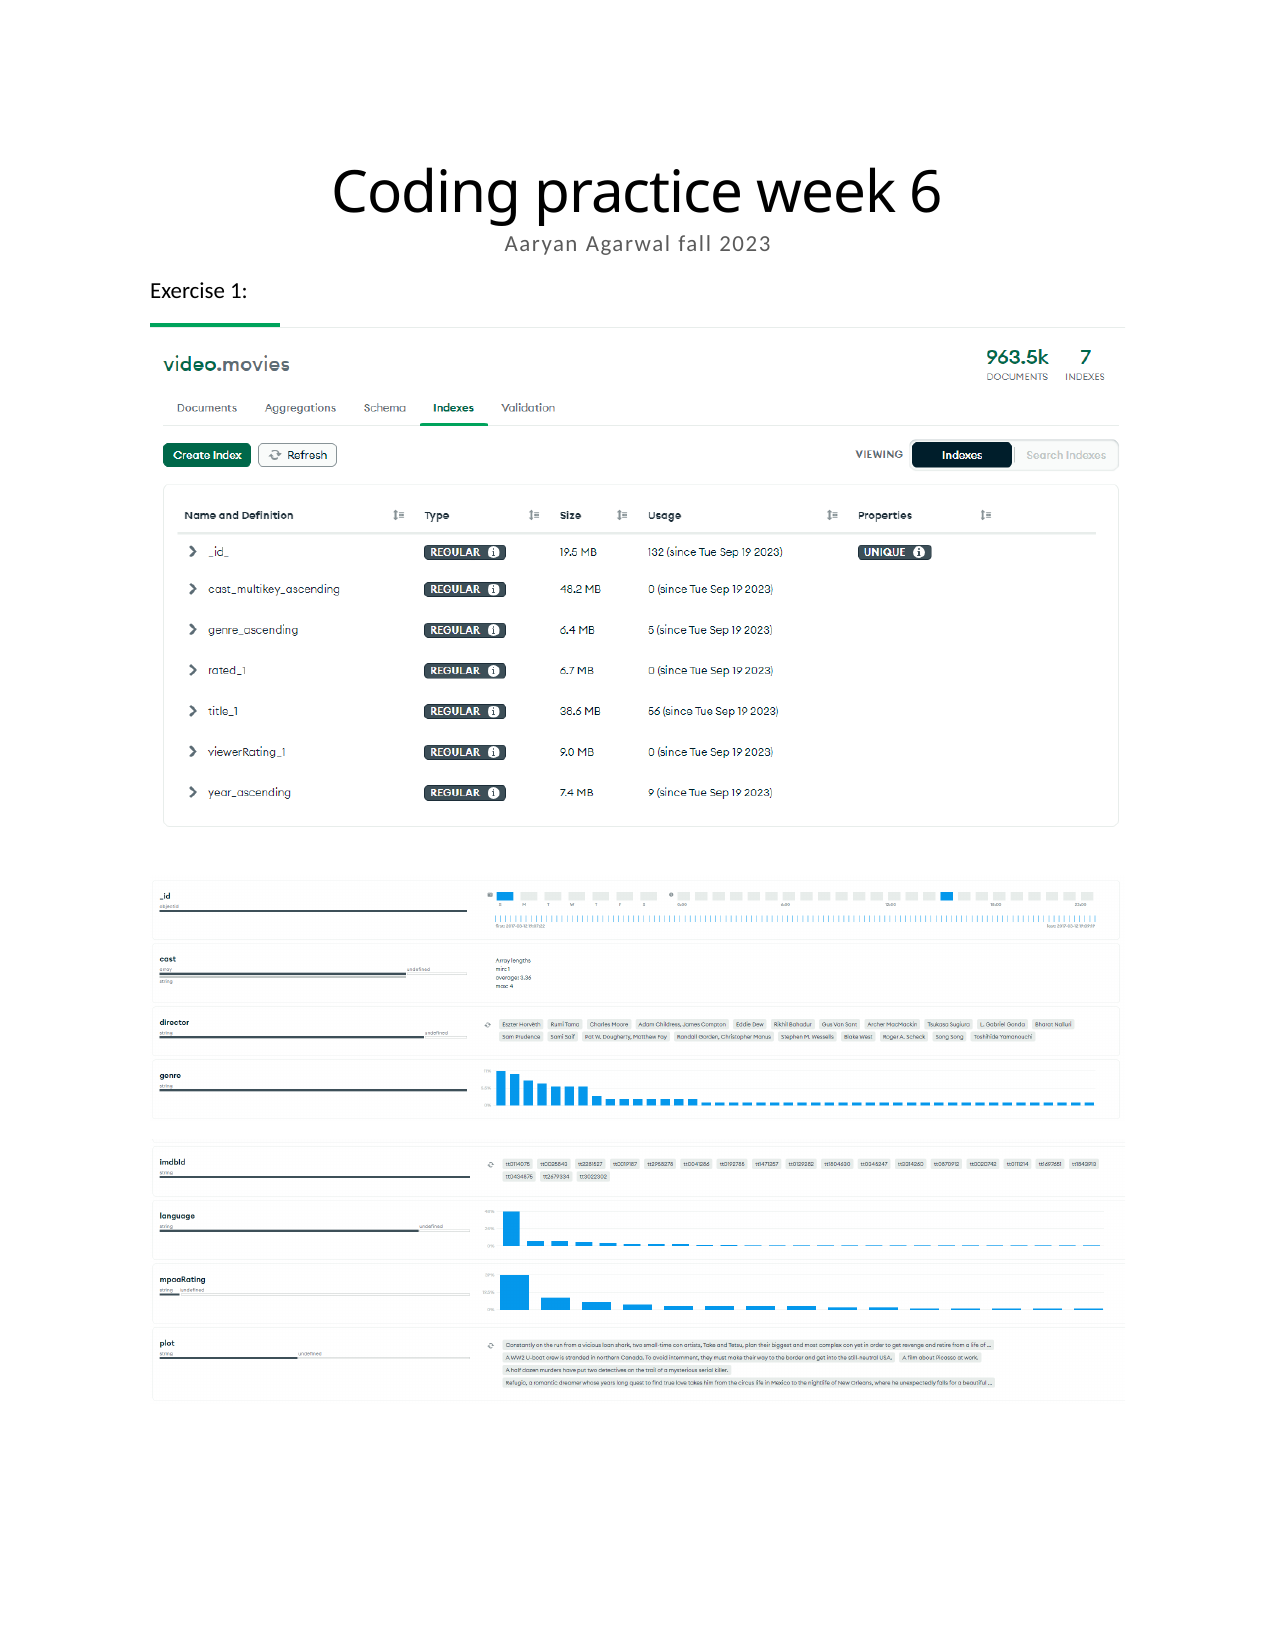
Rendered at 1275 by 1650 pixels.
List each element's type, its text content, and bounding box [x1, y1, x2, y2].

title Coding practice week 6 [150, 150, 1125, 229]
picture [150, 1139, 1125, 1404]
subtitle Aaryan Agarwal fall 2023 [150, 229, 1125, 257]
picture [150, 875, 1125, 1121]
text Exercise 1: [150, 276, 1125, 304]
picture [150, 323, 1125, 857]
